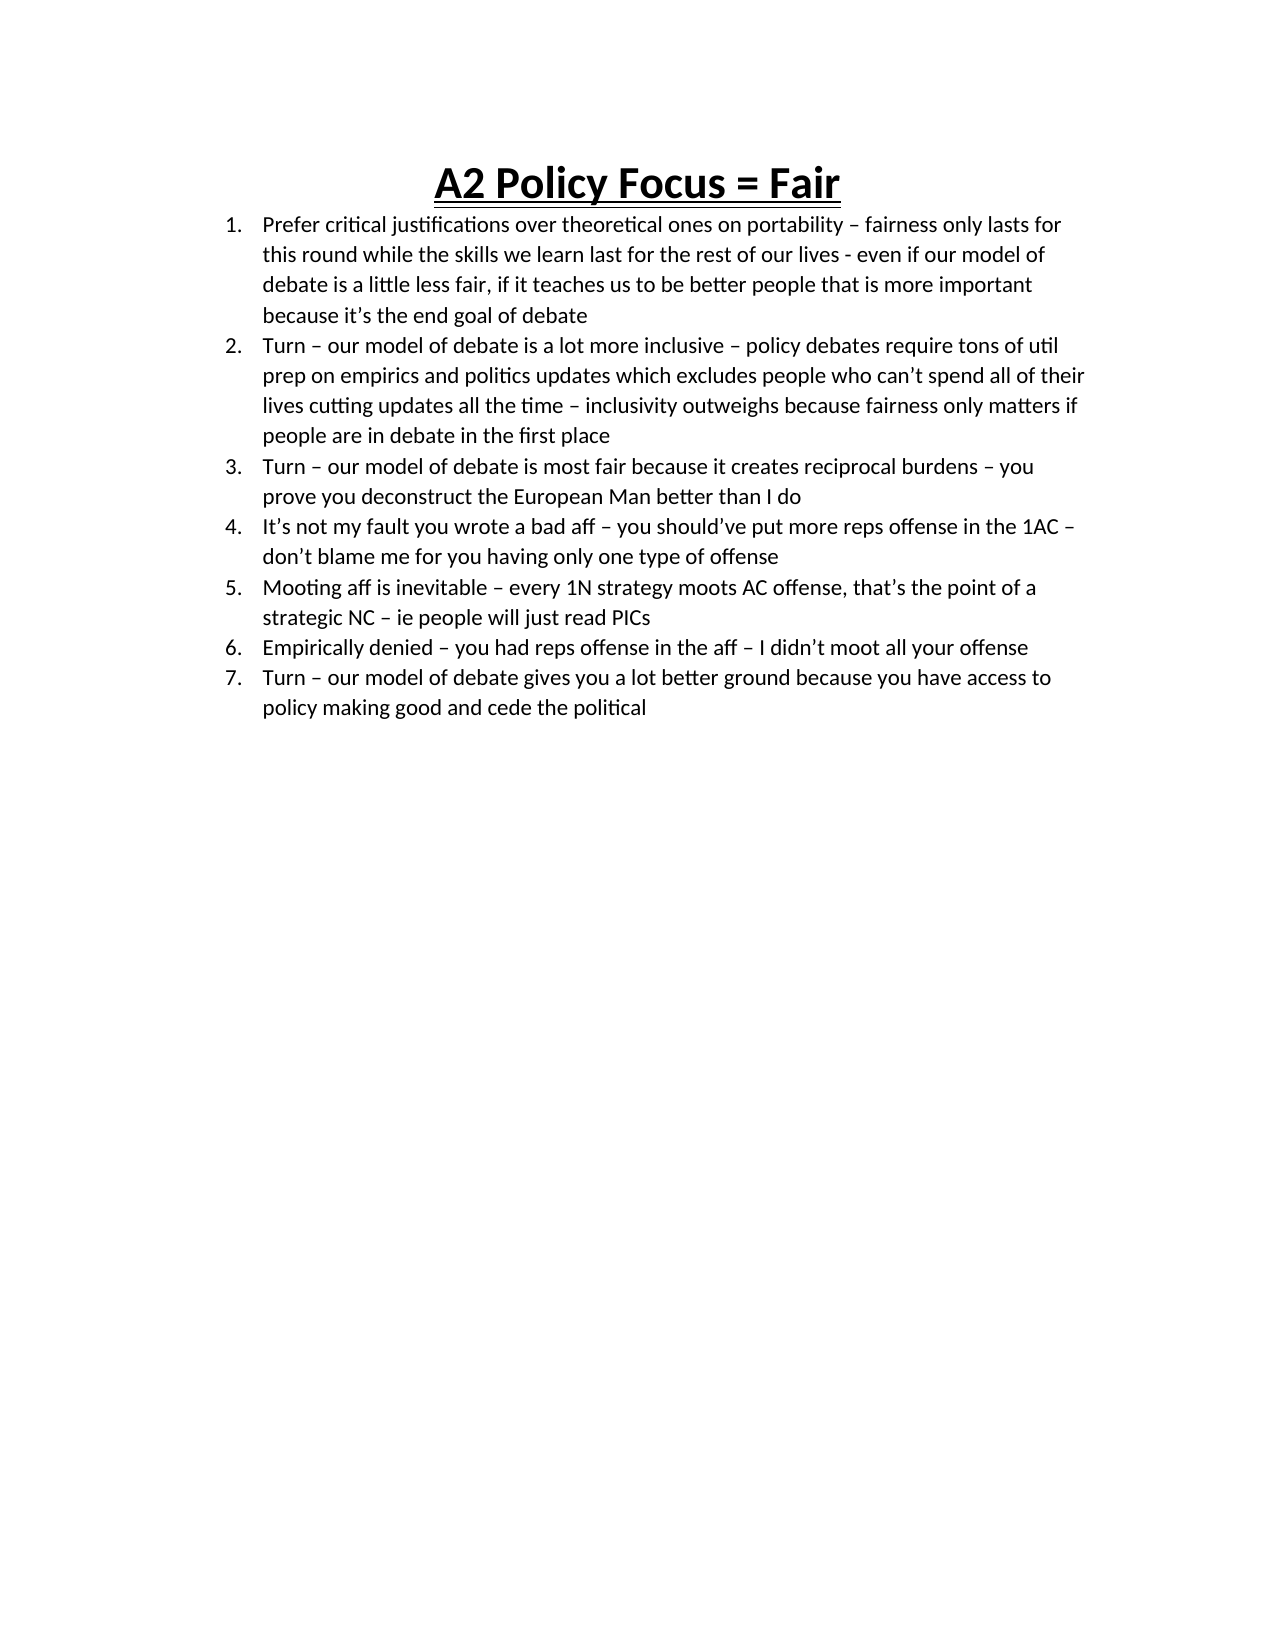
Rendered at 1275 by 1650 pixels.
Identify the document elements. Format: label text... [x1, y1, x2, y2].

list Empirically denied – you had reps offense in the aff – I didn’t moot all your offense [225, 633, 1087, 661]
list It’s not my fault you wrote a bad aff – you should’ve put more reps offense in the 1AC – don’t blame me for you having only one type of offense [225, 512, 1087, 570]
subtitle A2 Policy Focus = Fair [187, 154, 1087, 210]
list Turn – our model of debate gives you a lot better ground because you have access to policy making good and cede the political [225, 663, 1087, 721]
list Prefer critical justifications over theoretical ones on portability – fairness only lasts for this round while the skills we learn last for the rest of our lives - even if our model of debate is a little less fair, if it teaches us to be better people that is more important because it’s the end goal of debate [225, 210, 1087, 329]
list Turn – our model of debate is a lot more inclusive – policy debates require tons of util prep on empirics and politics updates which excludes people who can’t spend all of their lives cutting updates all the time – inclusivity outweighs because fairness only matters if people are in debate in the first place [225, 331, 1087, 449]
list Turn – our model of debate is most fair because it creates reciprocal burdens – you prove you deconstruct the European Man better than I do [225, 452, 1087, 510]
list Mooting aff is inevitable – every 1N strategy moots AC offense, that’s the point of a strategic NC – ie people will just read PICs [225, 573, 1087, 631]
